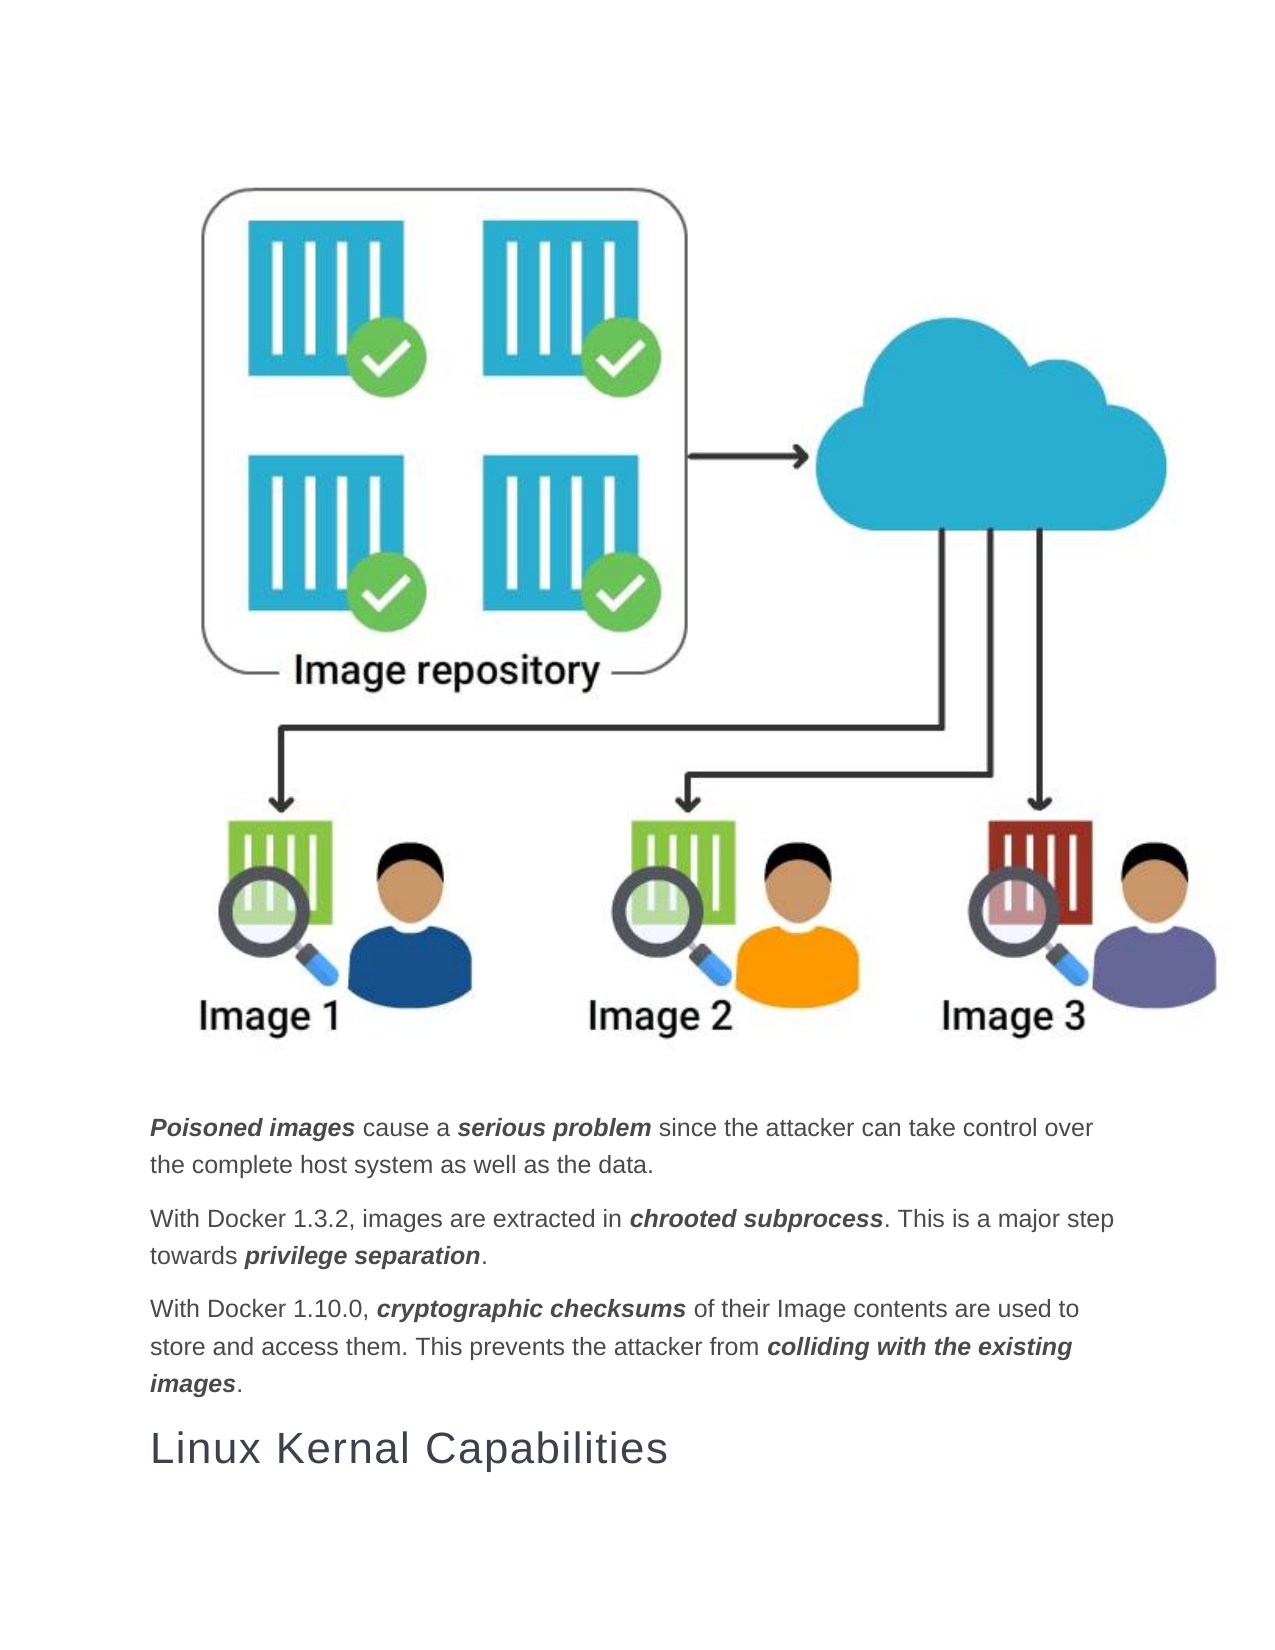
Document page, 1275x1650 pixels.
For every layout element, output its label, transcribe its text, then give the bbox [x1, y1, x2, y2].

picture [150, 150, 1275, 1088]
text With Docker 1.3.2, images are extracted in chrooted subprocess. This is a major step towards privilege separation. [150, 1195, 1125, 1270]
text Poisoned images cause a serious problem since the attacker can take control over the complete host system as well as the data. [150, 1104, 1125, 1179]
text With Docker 1.10.0, cryptographic checksums of their Image contents are used to store and access them. This prevents the attacker from colliding with the existing images. [150, 1285, 1125, 1398]
subtitle Linux Kernal Capabilities [150, 1413, 1125, 1473]
